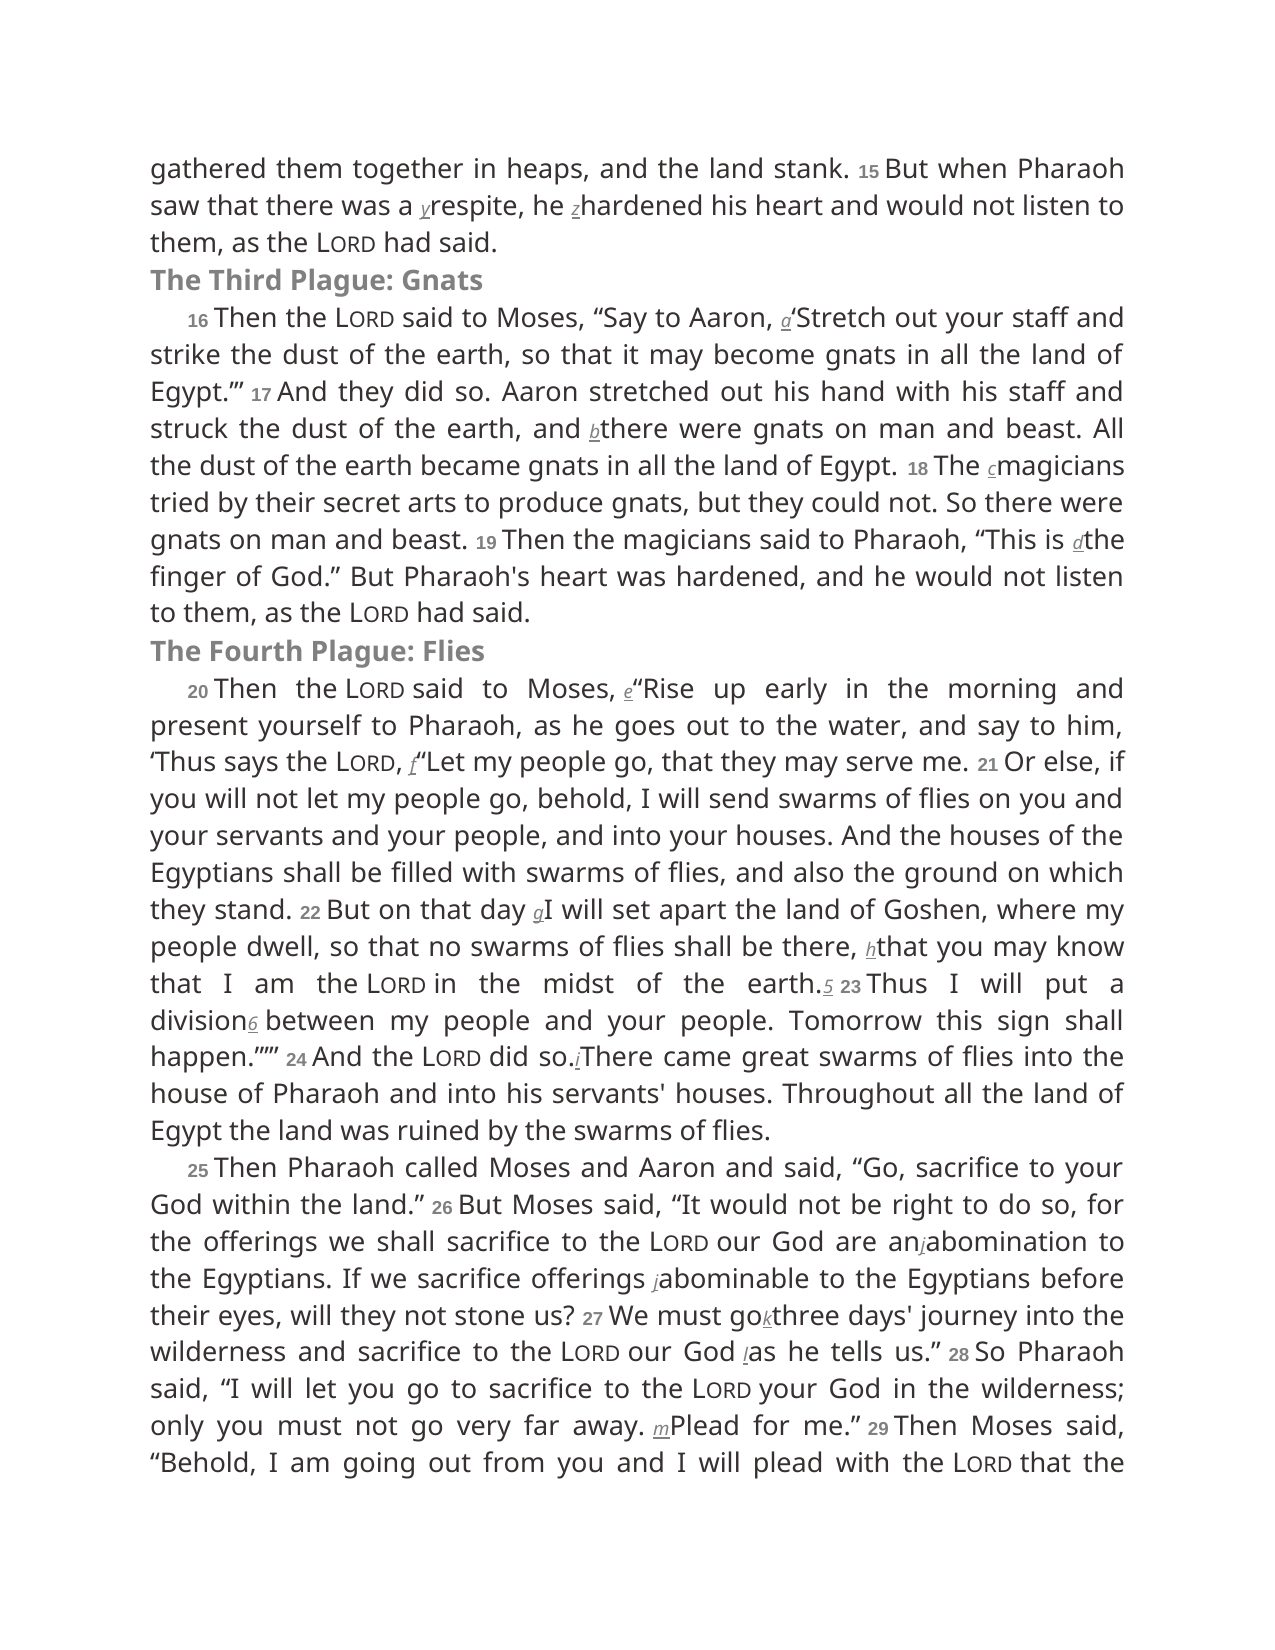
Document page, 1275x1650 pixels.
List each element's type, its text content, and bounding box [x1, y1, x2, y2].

text 16 Then the Lord said to Moses, “Say to Aaron, a‘Stretch out your staff and strike the dust of the earth, so that it may become gnats in all the land of Egypt.’” 17 And they did so. Aaron stretched out his hand with his staff and struck the dust of the earth, and bthere were gnats on man and beast. All the dust of the earth became gnats in all the land of Egypt. 18 The cmagicians tried by their secret arts to produce gnats, but they could not. So there were gnats on man and beast. 19 Then the magicians said to Pharaoh, “This is dthe finger of God.” But Pharaoh's heart was hardened, and he would not listen to them, as the Lord had said. [150, 299, 1125, 631]
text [150, 1148, 1125, 1480]
subtitle The Fourth Plague: Flies [150, 631, 1125, 669]
subtitle The Third Plague: Gnats [150, 261, 1125, 299]
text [150, 150, 1125, 261]
text 20 Then the Lord said to Moses, e“Rise up early in the morning and present yourself to Pharaoh, as he goes out to the water, and say to him, ‘Thus says the Lord, f“Let my people go, that they may serve me. 21 Or else, if you will not let my people go, behold, I will send swarms of flies on you and your servants and your people, and into your houses. And the houses of the Egyptians shall be filled with swarms of flies, and also the ground on which they stand. 22 But on that day gI will set apart the land of Goshen, where my people dwell, so that no swarms of flies shall be there, hthat you may know that I am the Lord in the midst of the earth.5 23 Thus I will put a division6 between my people and your people. Tomorrow this sign shall happen.”’” 24 And the Lord did so.iThere came great swarms of flies into the house of Pharaoh and into his servants' houses. Throughout all the land of Egypt the land was ruined by the swarms of flies. [150, 669, 1125, 1148]
